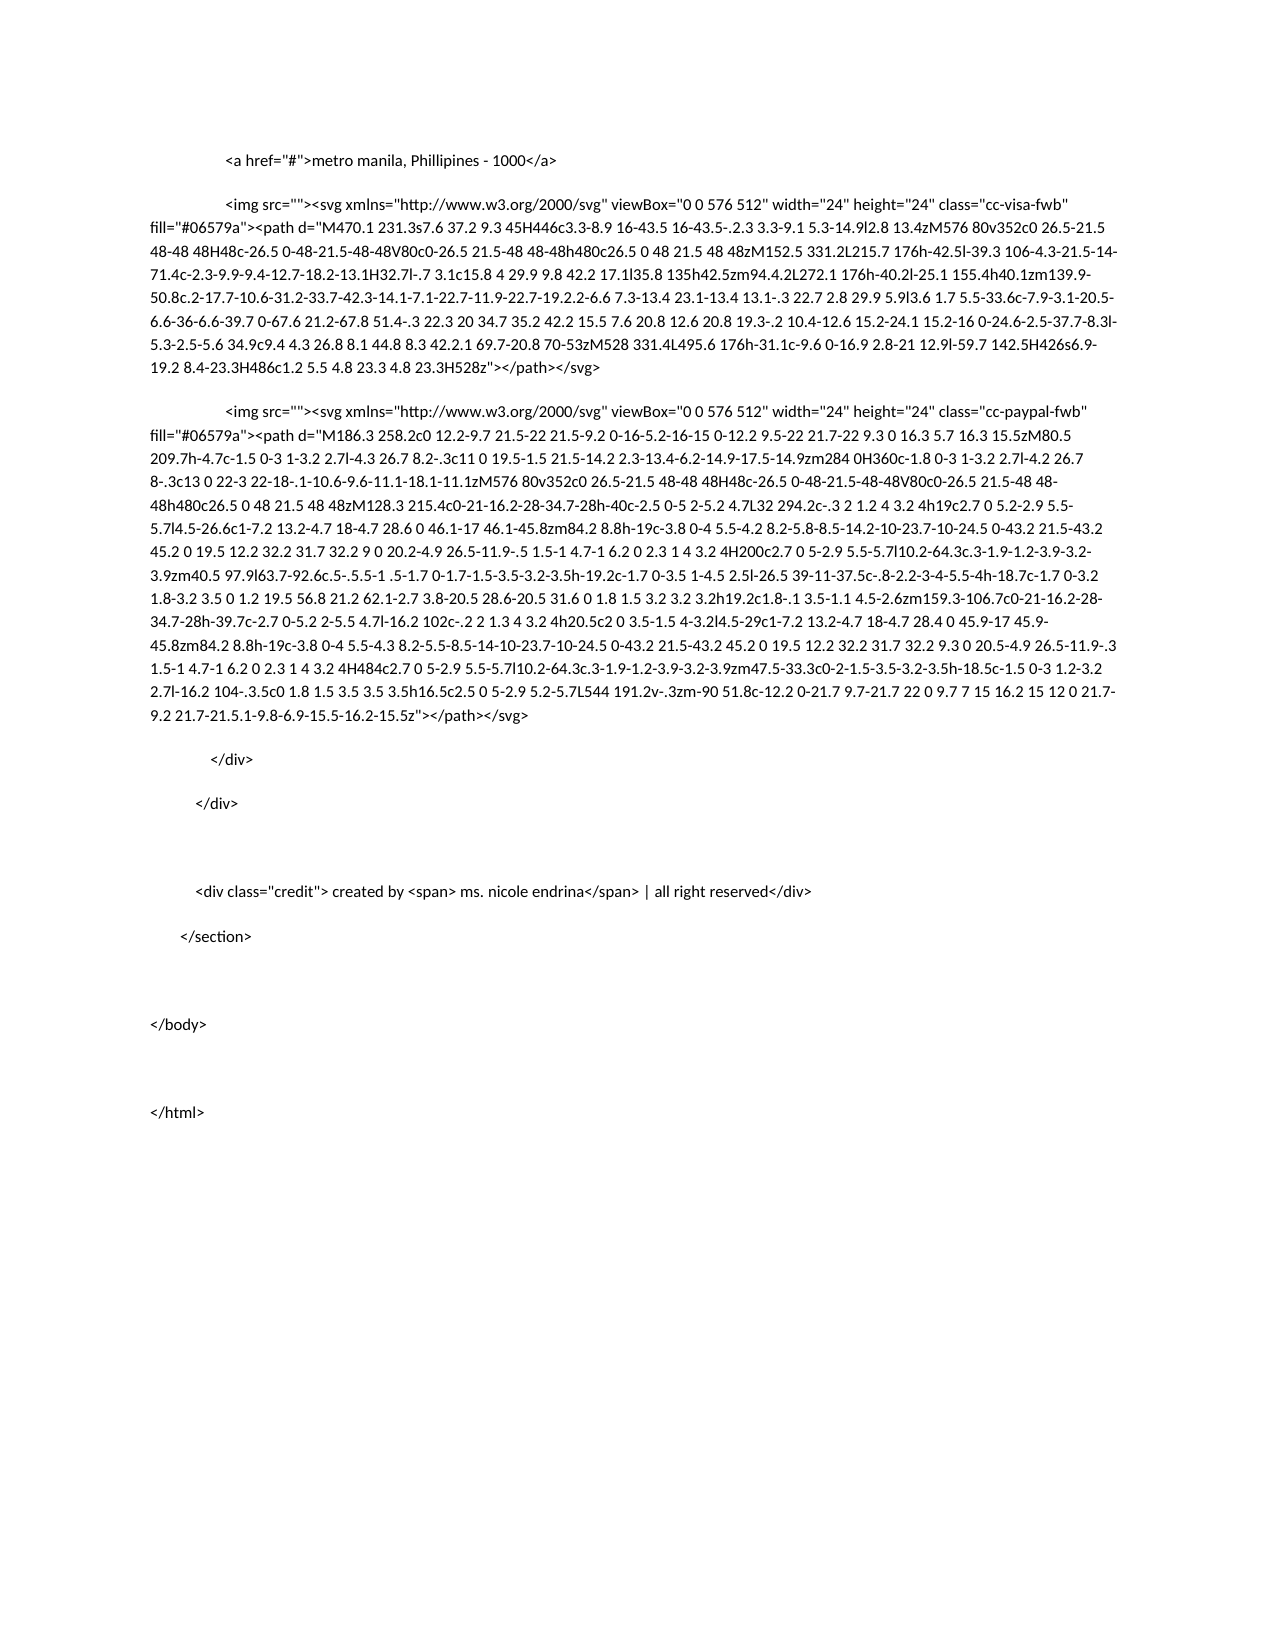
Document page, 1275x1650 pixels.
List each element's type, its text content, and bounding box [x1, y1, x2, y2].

text <div class="credit"> created by <span> ms. nicole endrina</span> | all right reserved</div> [150, 882, 1125, 902]
text <img src=""><svg xmlns="http://www.w3.org/2000/svg" viewBox="0 0 576 512" width="24" height="24" class="cc-paypal-fwb" fill="#06579a"><path d="M186.3 258.2c0 12.2-9.7 21.5-22 21.5-9.2 0-16-5.2-16-15 0-12.2 9.5-22 21.7-22 9.3 0 16.3 5.7 16.3 15.5zM80.5 209.7h-4.7c-1.5 0-3 1-3.2 2.7l-4.3 26.7 8.2-.3c11 0 19.5-1.5 21.5-14.2 2.3-13.4-6.2-14.9-17.5-14.9zm284 0H360c-1.8 0-3 1-3.2 2.7l-4.2 26.7 8-.3c13 0 22-3 22-18-.1-10.6-9.6-11.1-18.1-11.1zM576 80v352c0 26.5-21.5 48-48 48H48c-26.5 0-48-21.5-48-48V80c0-26.5 21.5-48 48-48h480c26.5 0 48 21.5 48 48zM128.3 215.4c0-21-16.2-28-34.7-28h-40c-2.5 0-5 2-5.2 4.7L32 294.2c-.3 2 1.2 4 3.2 4h19c2.7 0 5.2-2.9 5.5-5.7l4.5-26.6c1-7.2 13.2-4.7 18-4.7 28.6 0 46.1-17 46.1-45.8zm84.2 8.8h-19c-3.8 0-4 5.5-4.2 8.2-5.8-8.5-14.2-10-23.7-10-24.5 0-43.2 21.5-43.2 45.2 0 19.5 12.2 32.2 31.7 32.2 9 0 20.2-4.9 26.5-11.9-.5 1.5-1 4.7-1 6.2 0 2.3 1 4 3.2 4H200c2.7 0 5-2.9 5.5-5.7l10.2-64.3c.3-1.9-1.2-3.9-3.2-3.9zm40.5 97.9l63.7-92.6c.5-.5.5-1 .5-1.7 0-1.7-1.5-3.5-3.2-3.5h-19.2c-1.7 0-3.5 1-4.5 2.5l-26.5 39-11-37.5c-.8-2.2-3-4-5.5-4h-18.7c-1.7 0-3.2 1.8-3.2 3.5 0 1.2 19.5 56.8 21.2 62.1-2.7 3.8-20.5 28.6-20.5 31.6 0 1.8 1.5 3.2 3.2 3.2h19.2c1.8-.1 3.5-1.1 4.5-2.6zm159.3-106.7c0-21-16.2-28-34.7-28h-39.7c-2.7 0-5.2 2-5.5 4.7l-16.2 102c-.2 2 1.3 4 3.2 4h20.5c2 0 3.5-1.5 4-3.2l4.5-29c1-7.2 13.2-4.7 18-4.7 28.4 0 45.9-17 45.9-45.8zm84.2 8.8h-19c-3.8 0-4 5.5-4.3 8.2-5.5-8.5-14-10-23.7-10-24.5 0-43.2 21.5-43.2 45.2 0 19.5 12.2 32.2 31.7 32.2 9.3 0 20.5-4.9 26.5-11.9-.3 1.5-1 4.7-1 6.2 0 2.3 1 4 3.2 4H484c2.7 0 5-2.9 5.5-5.7l10.2-64.3c.3-1.9-1.2-3.9-3.2-3.9zm47.5-33.3c0-2-1.5-3.5-3.2-3.5h-18.5c-1.5 0-3 1.2-3.2 2.7l-16.2 104-.3.5c0 1.8 1.5 3.5 3.5 3.5h16.5c2.5 0 5-2.9 5.2-5.7L544 191.2v-.3zm-90 51.8c-12.2 0-21.7 9.7-21.7 22 0 9.7 7 15 16.2 15 12 0 21.7-9.2 21.7-21.5.1-9.8-6.9-15.5-16.2-15.5z"></path></svg> [150, 402, 1125, 725]
text <img src=""><svg xmlns="http://www.w3.org/2000/svg" viewBox="0 0 576 512" width="24" height="24" class="cc-visa-fwb" fill="#06579a"><path d="M470.1 231.3s7.6 37.2 9.3 45H446c3.3-8.9 16-43.5 16-43.5-.2.3 3.3-9.1 5.3-14.9l2.8 13.4zM576 80v352c0 26.5-21.5 48-48 48H48c-26.5 0-48-21.5-48-48V80c0-26.5 21.5-48 48-48h480c26.5 0 48 21.5 48 48zM152.5 331.2L215.7 176h-42.5l-39.3 106-4.3-21.5-14-71.4c-2.3-9.9-9.4-12.7-18.2-13.1H32.7l-.7 3.1c15.8 4 29.9 9.8 42.2 17.1l35.8 135h42.5zm94.4.2L272.1 176h-40.2l-25.1 155.4h40.1zm139.9-50.8c.2-17.7-10.6-31.2-33.7-42.3-14.1-7.1-22.7-11.9-22.7-19.2.2-6.6 7.3-13.4 23.1-13.4 13.1-.3 22.7 2.8 29.9 5.9l3.6 1.7 5.5-33.6c-7.9-3.1-20.5-6.6-36-6.6-39.7 0-67.6 21.2-67.8 51.4-.3 22.3 20 34.7 35.2 42.2 15.5 7.6 20.8 12.6 20.8 19.3-.2 10.4-12.6 15.2-24.1 15.2-16 0-24.6-2.5-37.7-8.3l-5.3-2.5-5.6 34.9c9.4 4.3 26.8 8.1 44.8 8.3 42.2.1 69.7-20.8 70-53zM528 331.4L495.6 176h-31.1c-9.6 0-16.9 2.8-21 12.9l-59.7 142.5H426s6.9-19.2 8.4-23.3H486c1.2 5.5 4.8 23.3 4.8 23.3H528z"></path></svg> [150, 194, 1125, 378]
text </div> [150, 793, 1125, 814]
text </div> [150, 749, 1125, 769]
text <a href="#">metro manila, Phillipines - 1000</a> [150, 150, 1125, 170]
text </html> [150, 1102, 1125, 1123]
text </body> [150, 1014, 1125, 1034]
text </section> [150, 926, 1125, 946]
